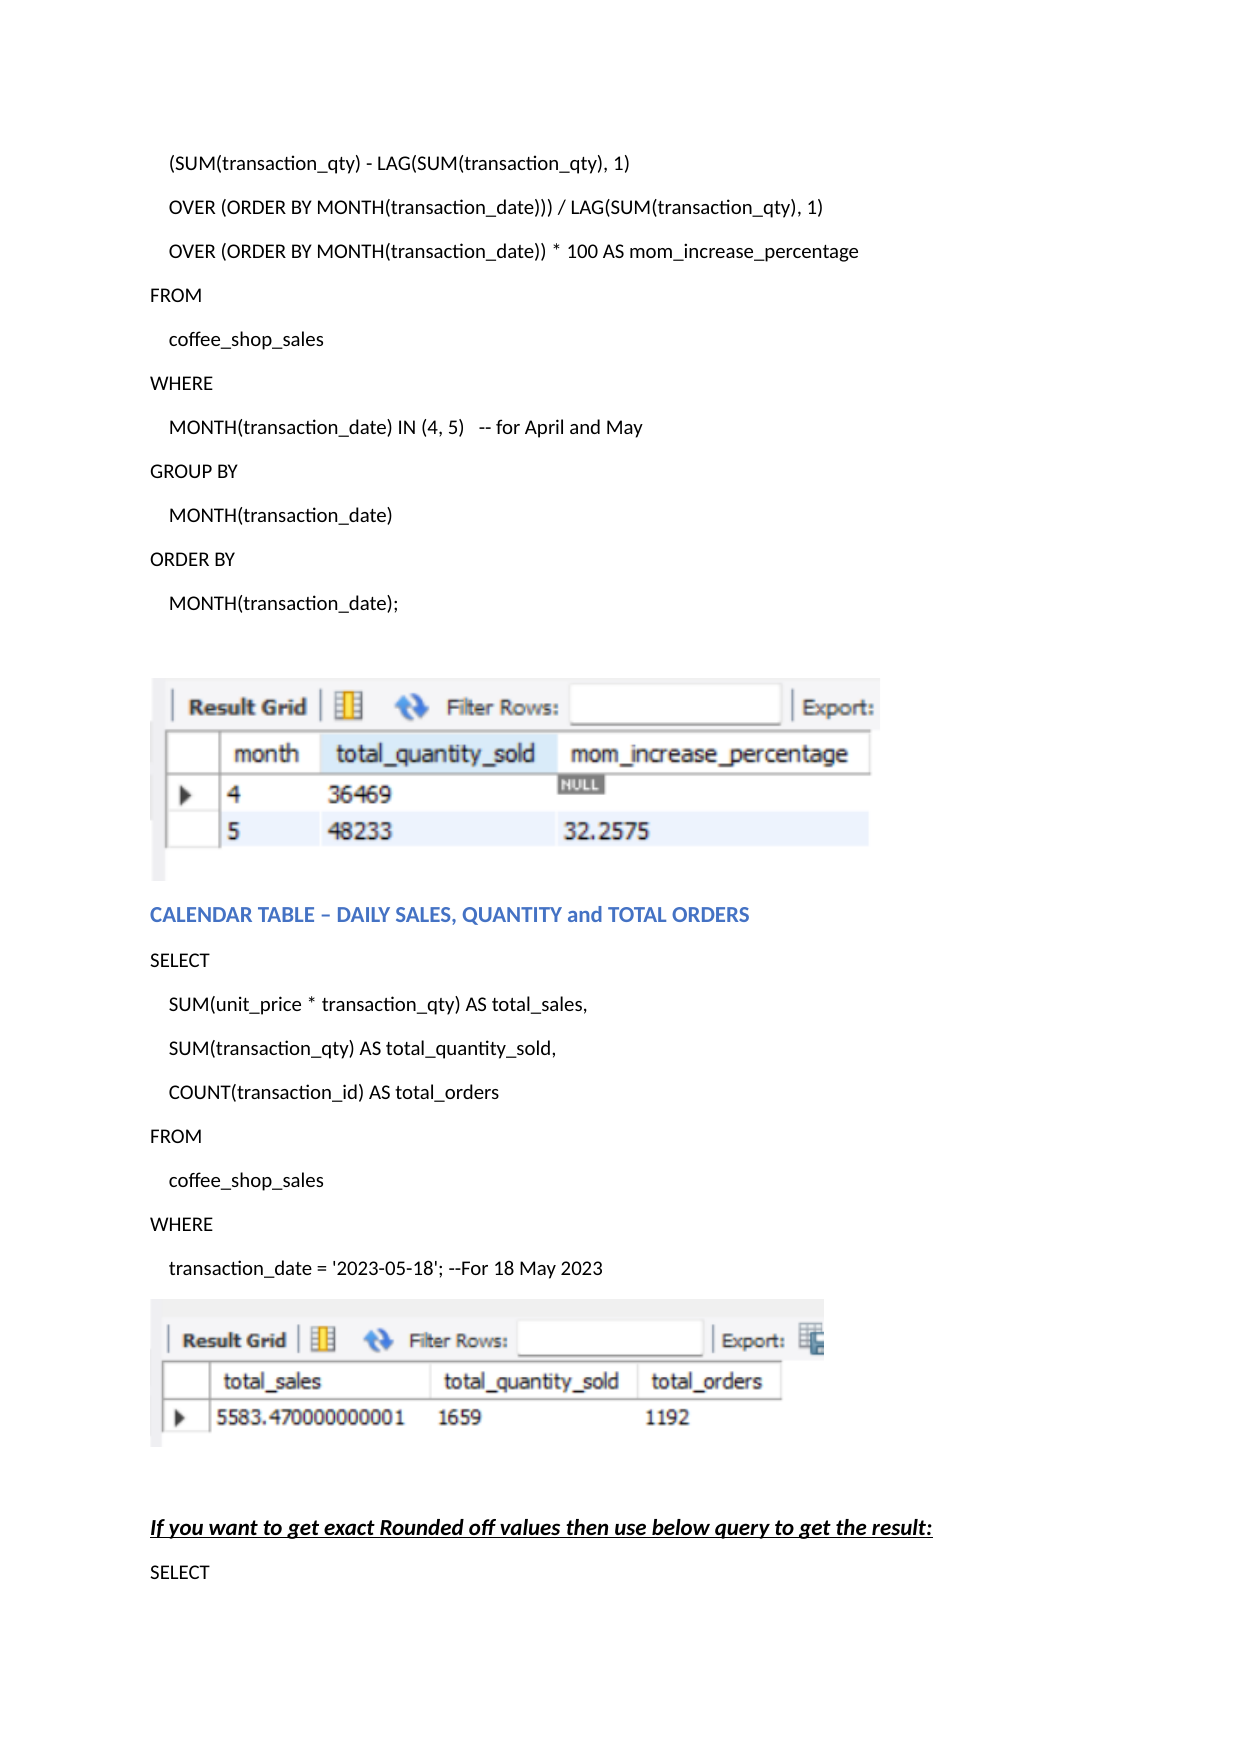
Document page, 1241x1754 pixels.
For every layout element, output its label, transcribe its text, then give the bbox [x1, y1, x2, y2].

text ORDER BY [150, 547, 1090, 572]
text WHERE [150, 370, 1090, 396]
text OVER (ORDER BY MONTH(transaction_date)) * 100 AS mom_increase_percentage [150, 238, 1090, 263]
text CALENDAR TABLE – DAILY SALES, QUANTITY and TOTAL ORDERS [150, 900, 1090, 928]
text MONTH(transaction_date) IN (4, 5) -- for April and May [150, 414, 1090, 440]
text coffee_shop_sales [150, 1167, 1090, 1192]
text WHERE [150, 1211, 1090, 1237]
picture [150, 1299, 824, 1447]
text COUNT(transaction_id) AS total_orders [150, 1079, 1090, 1104]
text SUM(transaction_qty) AS total_quantity_sold, [150, 1035, 1090, 1060]
text transaction_date = '2023-05-18'; --For 18 May 2023 [150, 1255, 1090, 1281]
text FROM [150, 282, 1090, 308]
text SUM(unit_price * transaction_qty) AS total_sales, [150, 991, 1090, 1016]
text coffee_shop_sales [150, 326, 1090, 352]
text SELECT [150, 947, 1090, 972]
text If you want to get exact Rounded off values then use below query to get the result: [150, 1513, 1090, 1541]
picture [150, 678, 881, 881]
text SELECT [150, 1559, 1090, 1585]
text MONTH(transaction_date) [150, 502, 1090, 528]
text FROM [150, 1123, 1090, 1148]
text OVER (ORDER BY MONTH(transaction_date))) / LAG(SUM(transaction_qty), 1) [150, 194, 1090, 219]
text MONTH(transaction_date); [150, 591, 1090, 616]
text (SUM(transaction_qty) - LAG(SUM(transaction_qty), 1) [150, 150, 1090, 175]
text GROUP BY [150, 458, 1090, 484]
